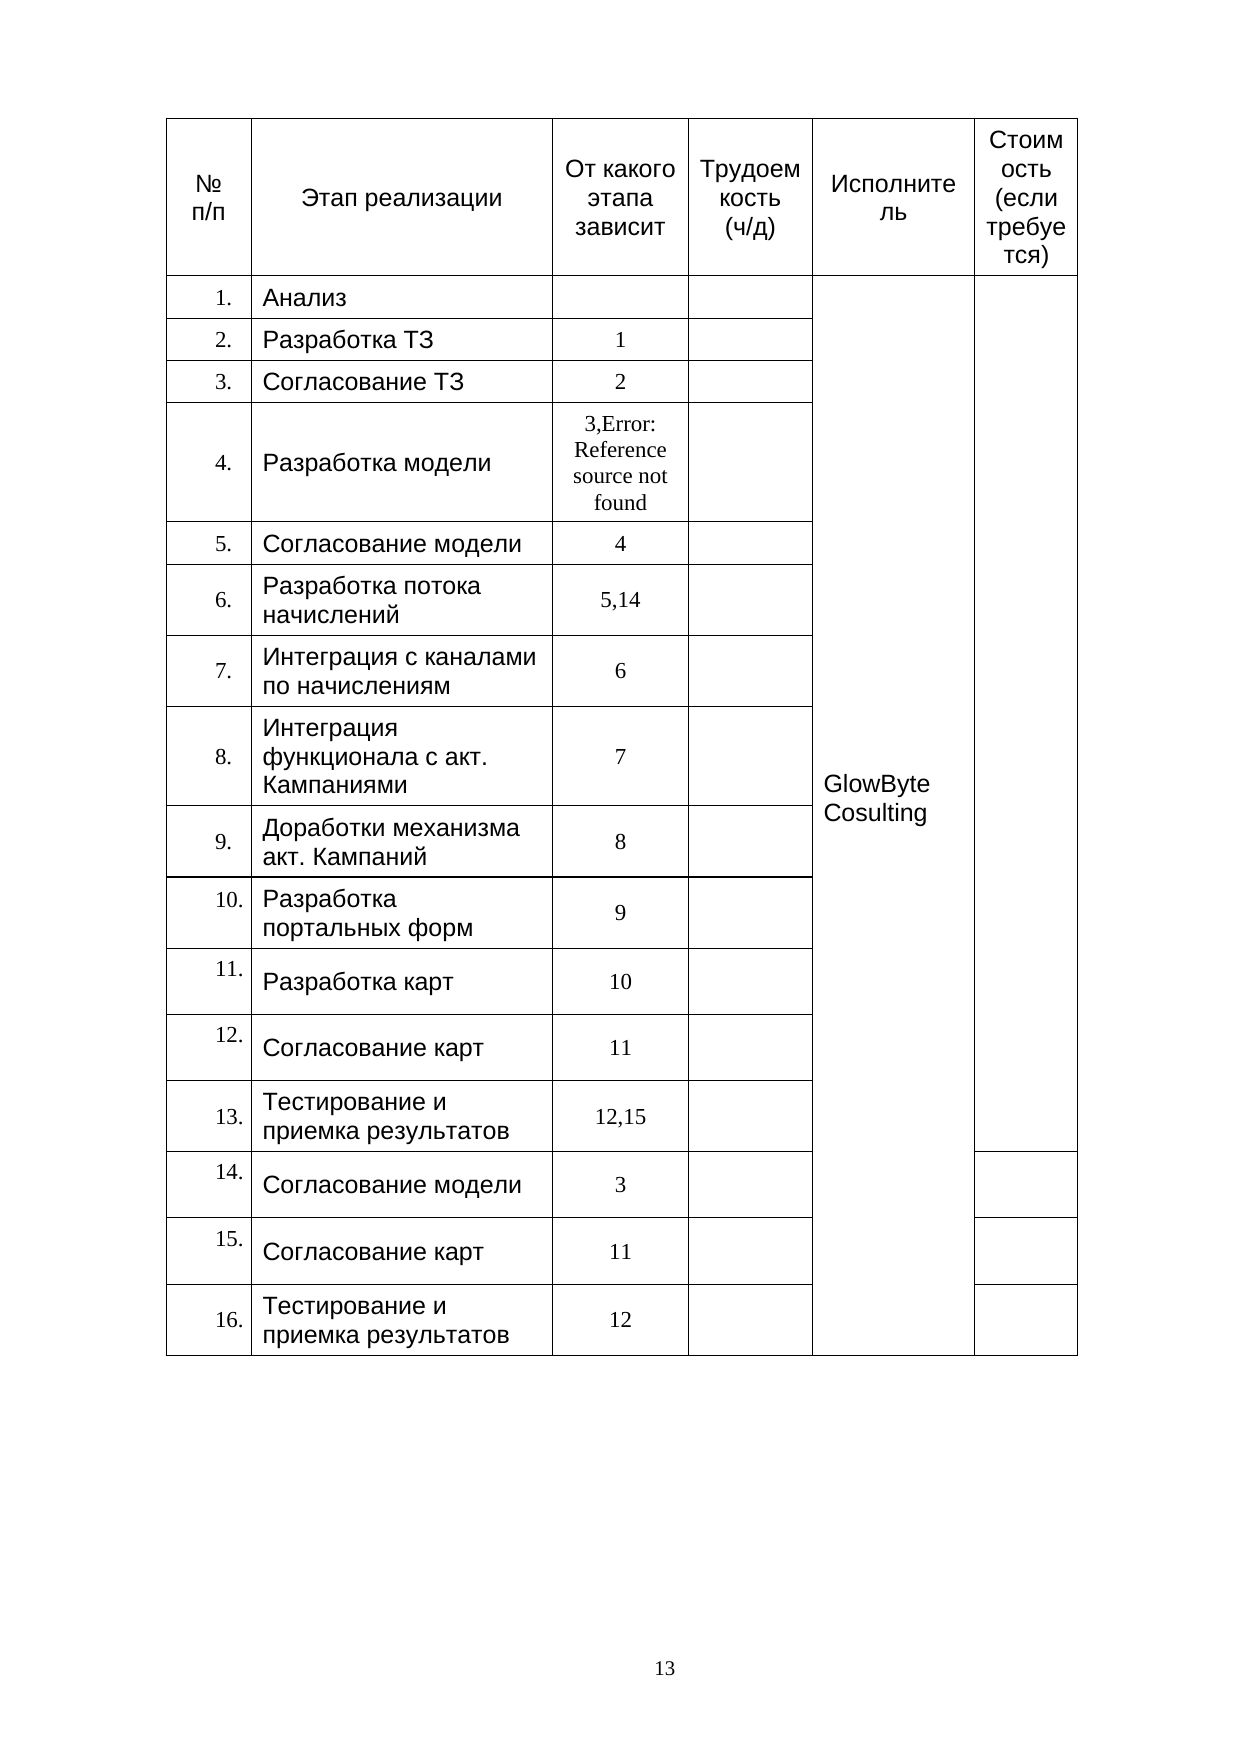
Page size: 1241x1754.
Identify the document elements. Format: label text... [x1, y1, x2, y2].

table_cell [689, 949, 812, 1014]
table_cell Согласование карт [252, 1218, 552, 1283]
table_header От какого этапа зависит [553, 119, 688, 275]
table_cell [689, 1152, 812, 1217]
table_cell 11 [553, 1015, 688, 1080]
table_cell 2 [553, 361, 688, 402]
table_cell [167, 1218, 251, 1283]
table_cell 12,15 [553, 1081, 688, 1151]
table_cell 11 [553, 1218, 688, 1283]
table_cell Разработка портальных форм [252, 878, 552, 947]
table_cell [689, 403, 812, 521]
table_cell [167, 1081, 251, 1151]
table_cell Согласование модели [252, 1152, 552, 1217]
table_cell [689, 878, 812, 947]
table_cell 7 [553, 707, 688, 805]
table_cell Тестирование и приемка результатов [252, 1285, 552, 1354]
table_cell [167, 565, 251, 634]
table_cell [167, 707, 251, 805]
table_cell 5,14 [553, 565, 688, 634]
table_cell 9 [553, 878, 688, 947]
table_cell [689, 1015, 812, 1080]
table_header № п/п [167, 119, 251, 275]
table_cell [689, 276, 812, 318]
table_cell 12 [553, 1285, 688, 1354]
table_cell [167, 878, 251, 947]
table_cell Тестирование и приемка результатов [252, 1081, 552, 1151]
table_cell [167, 1015, 251, 1080]
table_header Исполнитель [813, 119, 974, 275]
table_cell 8 [553, 806, 688, 876]
table_cell Интеграция функционала с акт. Кампаниями [252, 707, 552, 805]
table_cell 3 [553, 1152, 688, 1217]
table_cell [975, 1285, 1077, 1354]
table_cell Согласование ТЗ [252, 361, 552, 402]
table_cell 10 [553, 949, 688, 1014]
table_cell [167, 319, 251, 360]
table_cell [553, 276, 688, 318]
table_cell GlowByte Cosulting [813, 276, 974, 1354]
table_cell [167, 636, 251, 706]
table_cell Интеграция с каналами по начислениям [252, 636, 552, 706]
table_cell [167, 1285, 251, 1354]
table_cell [689, 636, 812, 706]
table_cell [689, 1081, 812, 1151]
table_cell [167, 949, 251, 1014]
table_cell [689, 361, 812, 402]
table_cell [689, 565, 812, 634]
table_cell [167, 806, 251, 876]
table_cell [689, 522, 812, 563]
table_header Трудоемкость (ч/д) [689, 119, 812, 275]
table_cell Разработка модели [252, 403, 552, 521]
table_cell Разработка карт [252, 949, 552, 1014]
table_cell Разработка ТЗ [252, 319, 552, 360]
table_cell [689, 319, 812, 360]
table_cell [689, 1218, 812, 1283]
table_cell 1 [553, 319, 688, 360]
table_cell 6 [553, 636, 688, 706]
table_header Стоимость (если требуется) [975, 119, 1077, 275]
table_cell [975, 1218, 1077, 1283]
table_cell [689, 1285, 812, 1354]
table_cell [167, 522, 251, 563]
table_cell Разработка потока начислений [252, 565, 552, 634]
table_cell Согласование модели [252, 522, 552, 563]
table_cell [167, 403, 251, 521]
table_cell [975, 276, 1077, 1151]
table_cell Согласование карт [252, 1015, 552, 1080]
table_cell Анализ [252, 276, 552, 318]
table_cell [167, 361, 251, 402]
table_cell [167, 276, 251, 318]
table_cell [689, 806, 812, 876]
table_cell 4 [553, 522, 688, 563]
table_cell Доработки механизма акт. Кампаний [252, 806, 552, 876]
table_cell [689, 707, 812, 805]
table_cell [167, 1152, 251, 1217]
table_header Этап реализации [252, 119, 552, 275]
table_cell [975, 1152, 1077, 1217]
